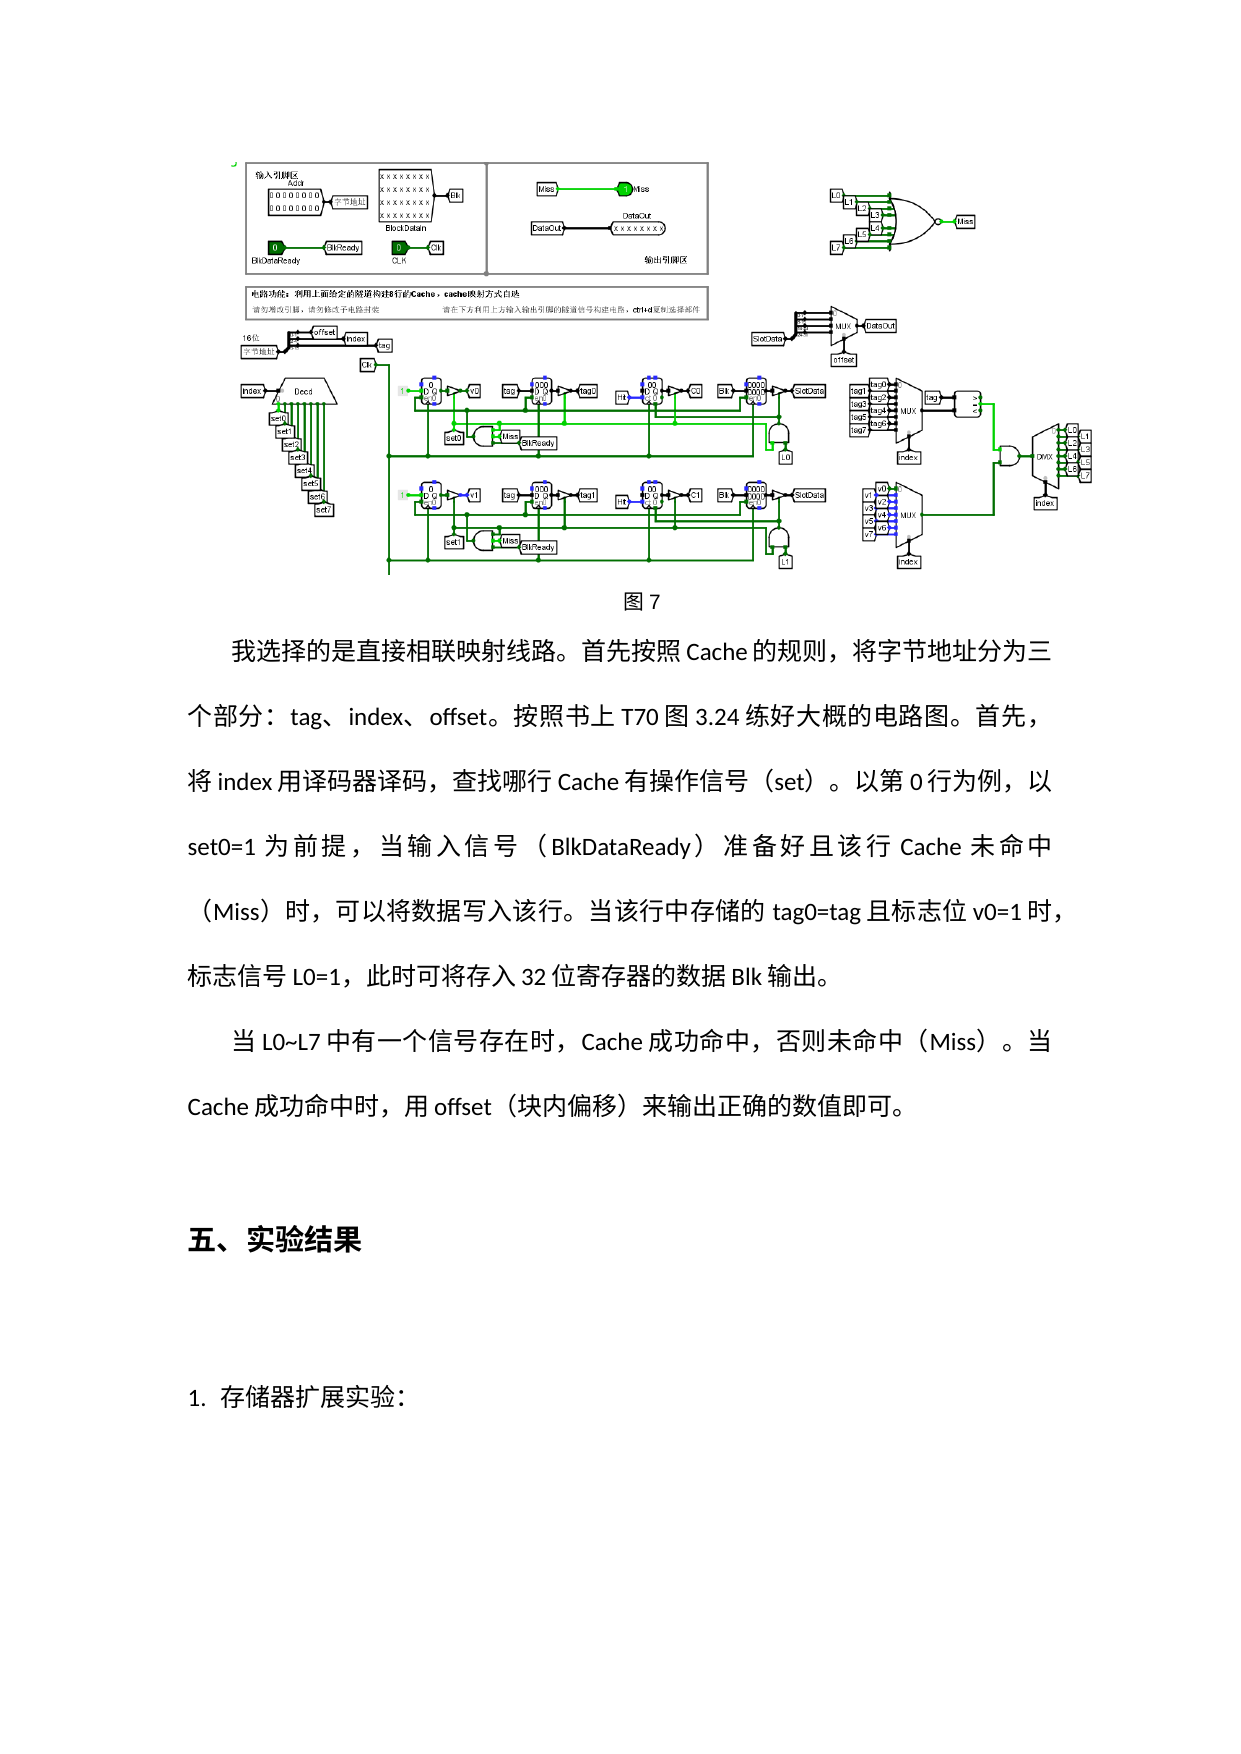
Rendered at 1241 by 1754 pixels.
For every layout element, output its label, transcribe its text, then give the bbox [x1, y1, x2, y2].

list 当L0~L7中有一个信号存在时，Cache成功命中，否则未命中（Miss）。当Cache成功命中时，用offset（块内偏移）来输出正确的数值即可。 [187, 1007, 1053, 1137]
list 存储器扩展实验： [187, 1363, 1053, 1428]
list 图 7 [187, 584, 1053, 617]
picture [231, 162, 1097, 575]
list 我选择的是直接相联映射线路。首先按照Cache的规则，将字节地址分为三个部分：tag、index、offset。按照书上T70图3.24练好大概的电路图。首先，将index用译码器译码，查找哪行Cache有操作信号（set）。以第0行为例，以set0=1为前提，当输入信号（BlkDataReady）准备好且该行Cache未命中（Miss）时，可以将数据写入该行。当该行中存储的tag0=tag且标志位v0=1时，标志信号L0=1，此时可将存入32位寄存器的数据Blk输出。 [187, 617, 1053, 1007]
subtitle 实验结果 [187, 1205, 1053, 1270]
